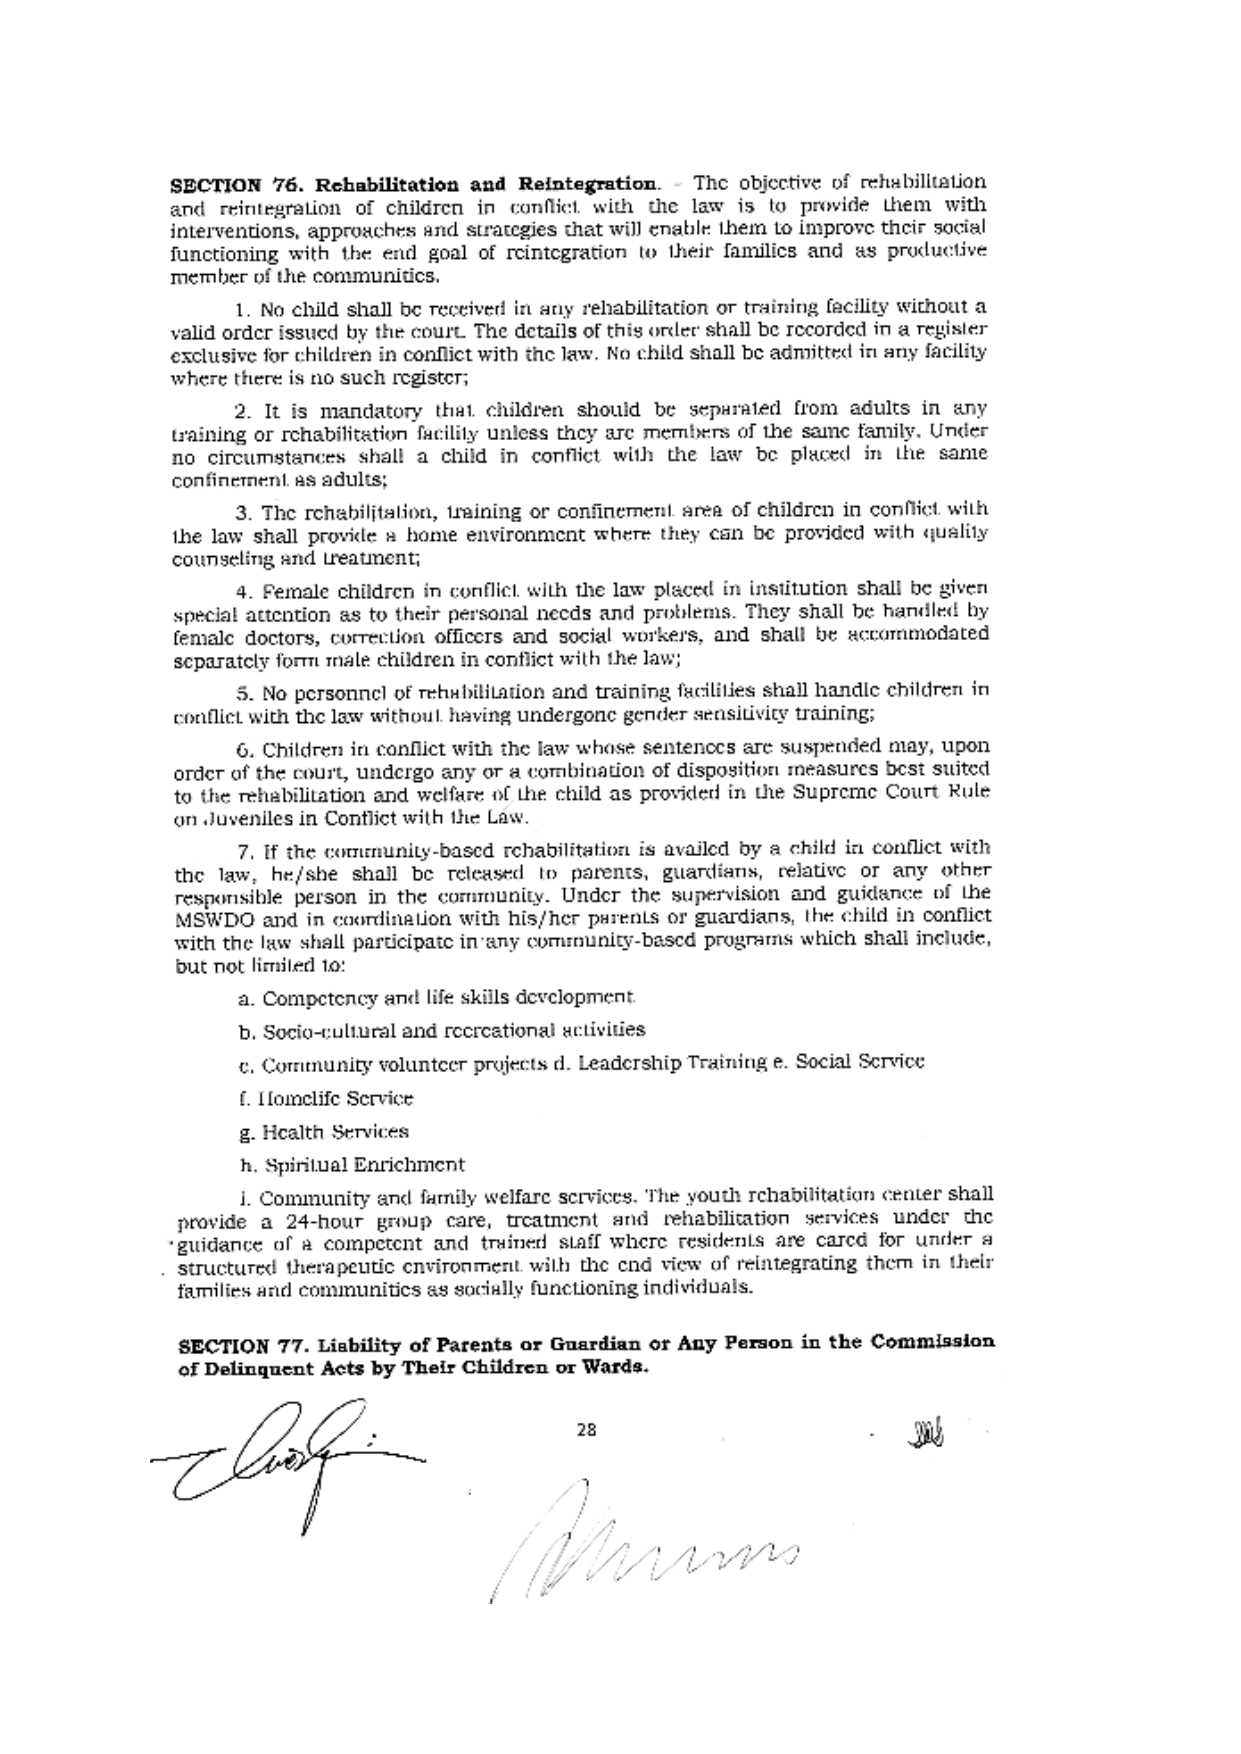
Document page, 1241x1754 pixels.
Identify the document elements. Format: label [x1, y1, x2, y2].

picture [150, 149, 1010, 1604]
